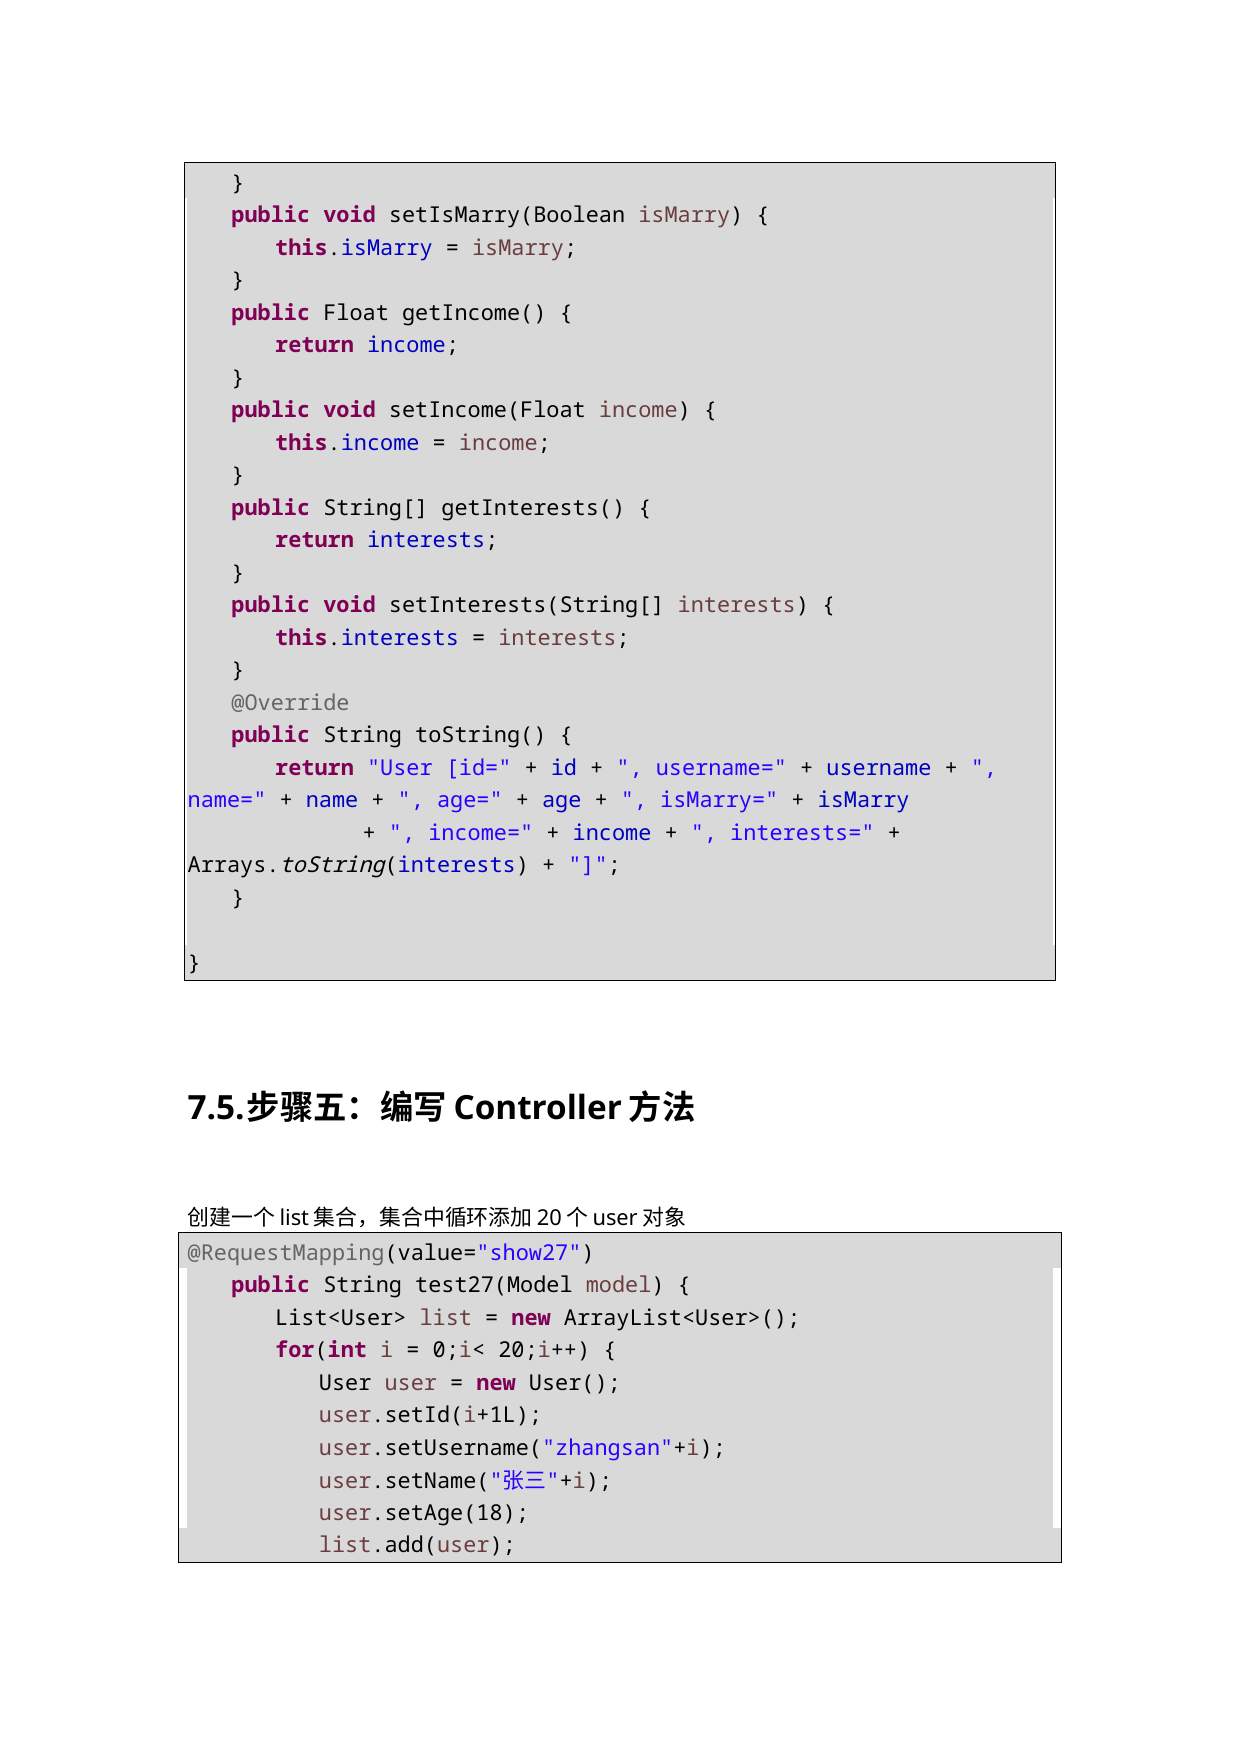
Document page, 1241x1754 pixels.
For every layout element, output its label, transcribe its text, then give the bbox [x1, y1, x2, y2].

text user.setUsername("zhangsan"+i); [187, 1430, 1053, 1463]
text } [187, 653, 1053, 685]
text } [185, 163, 1055, 198]
text } [187, 263, 1053, 295]
text user.setId(i+1L); [187, 1398, 1053, 1430]
subtitle 步骤五：编写Controller方法 [187, 1073, 1053, 1138]
text } [187, 458, 1053, 490]
text } [187, 555, 1053, 588]
text public String[] getInterests() { [187, 490, 1053, 523]
text this.income = income; [187, 425, 1053, 458]
text public String toString() { [187, 718, 1053, 750]
text } [185, 942, 1055, 980]
text public void setIsMarry(Boolean isMarry) { [187, 198, 1053, 230]
text for(int i = 0;i< 20;i++) { [187, 1333, 1053, 1365]
text list.add(user); [179, 1525, 1061, 1562]
text return "User [id=" + id + ", username=" + username + ", name=" + name + ", age=" + age + ", isMarry=" + isMarry [187, 750, 1053, 815]
text this.isMarry = isMarry; [187, 230, 1053, 263]
text this.interests = interests; [187, 620, 1053, 653]
text user.setName("张三"+i); [187, 1463, 1053, 1495]
text public void setIncome(Float income) { [187, 393, 1053, 425]
text + ", income=" + income + ", interests=" + Arrays.toString(interests) + "]"; [187, 815, 1053, 880]
text return interests; [187, 523, 1053, 555]
text User user = new User(); [187, 1365, 1053, 1398]
text @Override [187, 685, 1053, 718]
text user.setAge(18); [187, 1495, 1053, 1525]
text return income; [187, 328, 1053, 360]
text @RequestMapping(value="show27") [179, 1233, 1061, 1268]
text public String test27(Model model) { [187, 1268, 1053, 1300]
text public void setInterests(String[] interests) { [187, 588, 1053, 620]
text } [187, 880, 1053, 913]
text 创建一个list集合，集合中循环添加20个user对象 [187, 1200, 1053, 1232]
text public Float getIncome() { [187, 295, 1053, 328]
text } [187, 360, 1053, 393]
text List<User> list = new ArrayList<User>(); [187, 1300, 1053, 1333]
